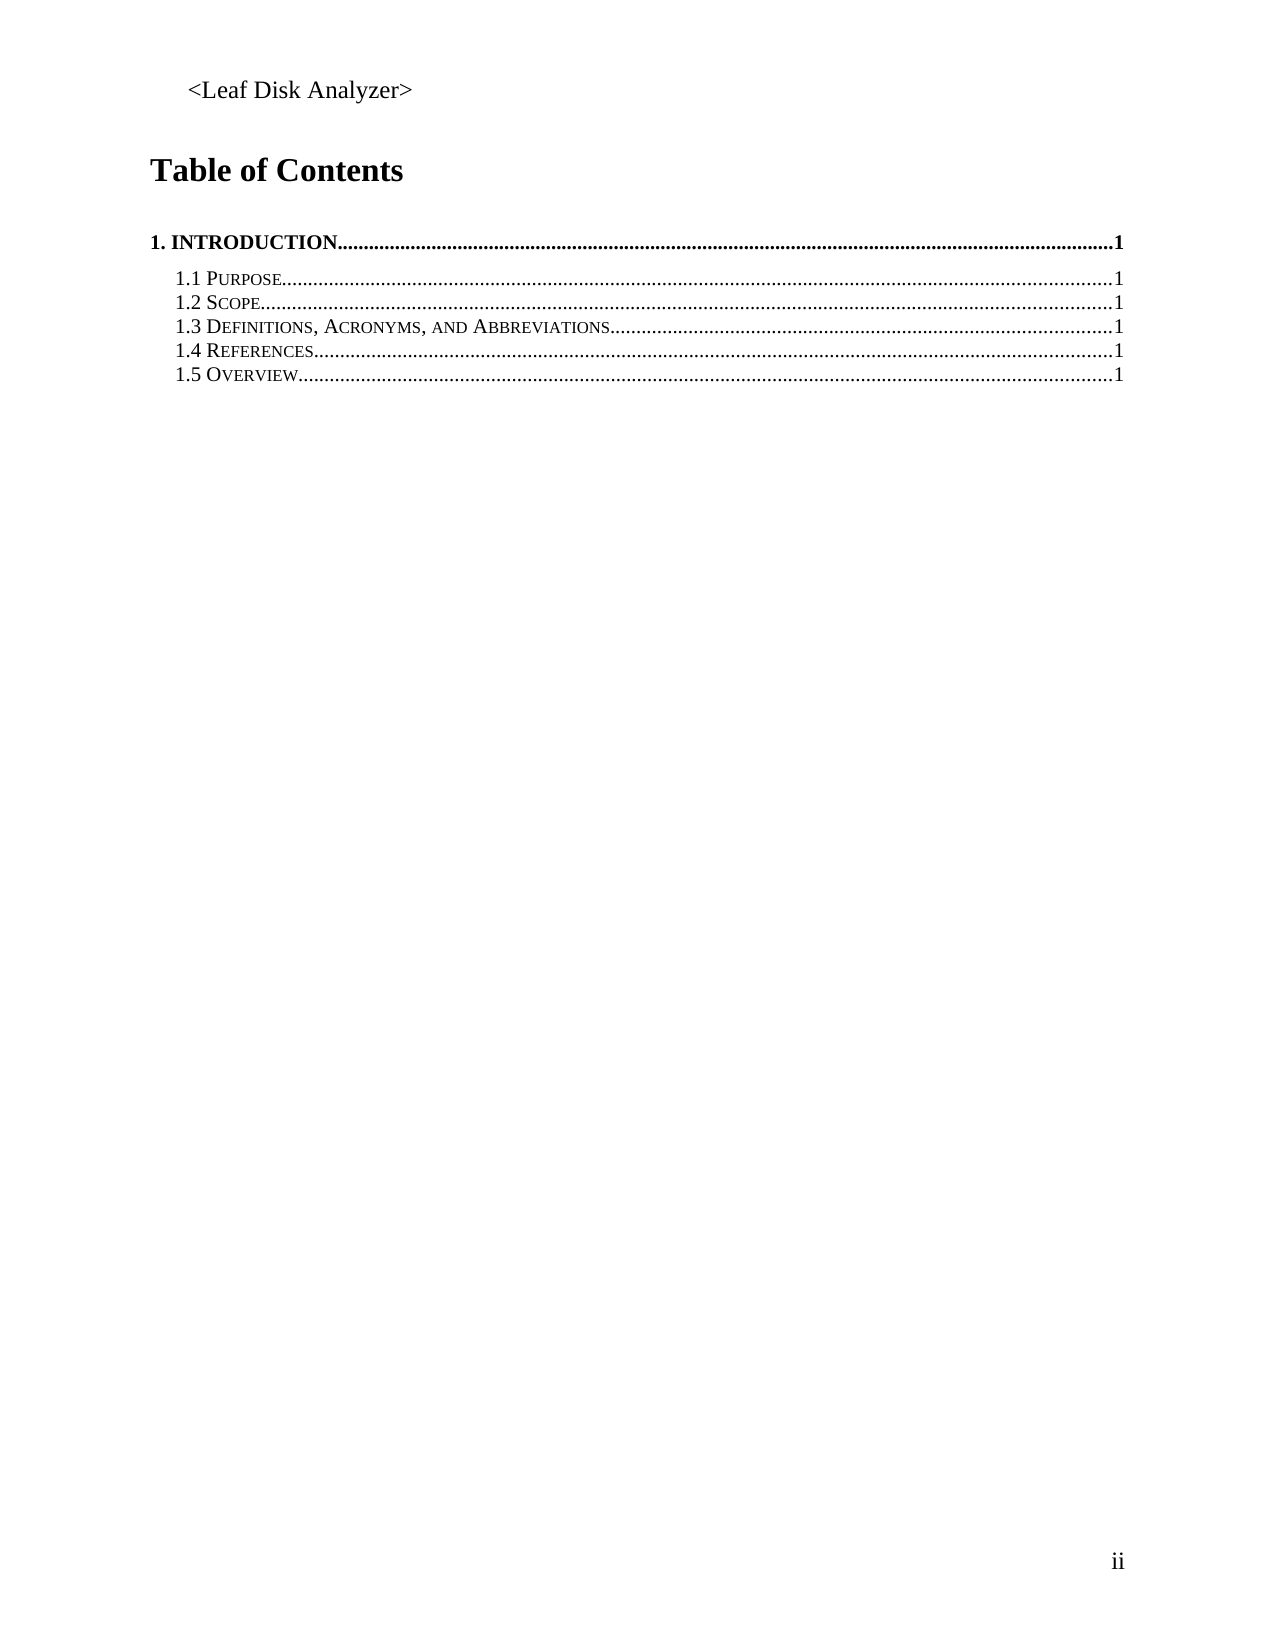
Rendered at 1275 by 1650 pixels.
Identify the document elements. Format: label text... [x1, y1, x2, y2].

text 1.5 Overview 1 [175, 362, 1125, 386]
text 1.2 Scope 1 [175, 290, 1125, 314]
text 1.4 References 1 [175, 338, 1125, 362]
text 1.1 Purpose 1 [175, 266, 1125, 290]
text 1. Introduction 1 [150, 229, 1125, 254]
text Table of Contents [150, 150, 1125, 188]
text 1.3 Definitions, Acronyms, and Abbreviations 1 [175, 314, 1125, 338]
